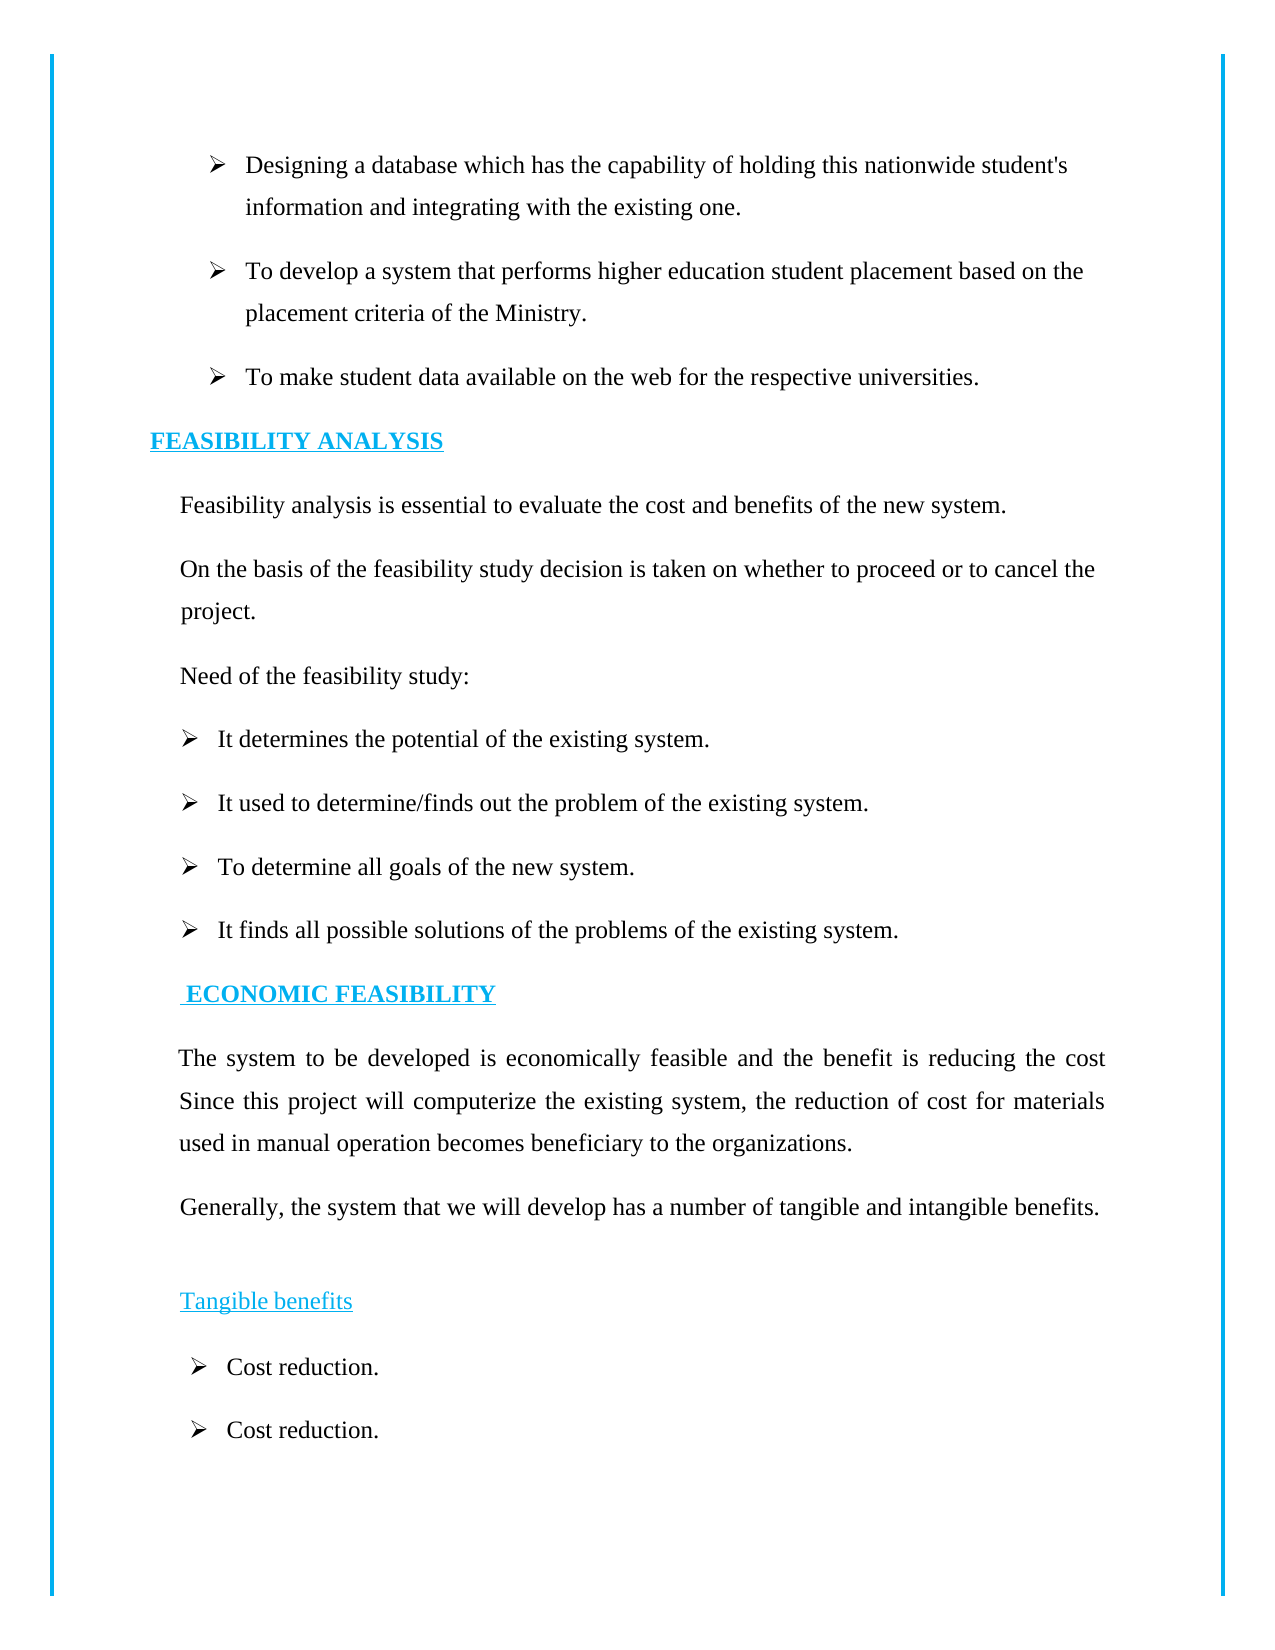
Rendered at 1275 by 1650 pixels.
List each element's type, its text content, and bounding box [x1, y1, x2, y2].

list It finds all possible solutions of the problems of the existing system. [180, 915, 1107, 944]
list It used to determine/finds out the problem of the existing system. [180, 788, 1107, 817]
list To develop a system that performs higher education student placement based on the placement criteria of the Ministry. [208, 256, 1107, 327]
subtitle ECONOMIC FEASIBILITY [179, 979, 1125, 1008]
list Cost reduction. [189, 1352, 1107, 1380]
list To make student data available on the web for the respective universities. [208, 362, 1107, 391]
text Need of the feasibility study: [179, 661, 1107, 689]
text Tangible benefits [179, 1286, 1125, 1315]
list To determine all goals of the new system. [180, 852, 1107, 880]
subtitle FEASIBILITY ANALYSIS [150, 426, 1125, 454]
text On the basis of the feasibility study decision is taken on whether to proceed or to cancel the project. [179, 554, 1107, 625]
list It determines the potential of the existing system. [180, 724, 1107, 753]
text The system to be developed is economically feasible and the benefit is reducing the cost Since this project will computerize the existing system, the reduction of cost for materials used in manual operation becomes beneficiary to the organizations. [178, 1043, 1107, 1157]
list Designing a database which has the capability of holding this nationwide student's information and integrating with the existing one. [208, 150, 1107, 221]
text Generally, the system that we will develop has a number of tangible and intangible benefits. [179, 1192, 1107, 1221]
text Feasibility analysis is essential to evaluate the cost and benefits of the new system. [179, 490, 1107, 519]
list Cost reduction. [189, 1415, 1107, 1444]
